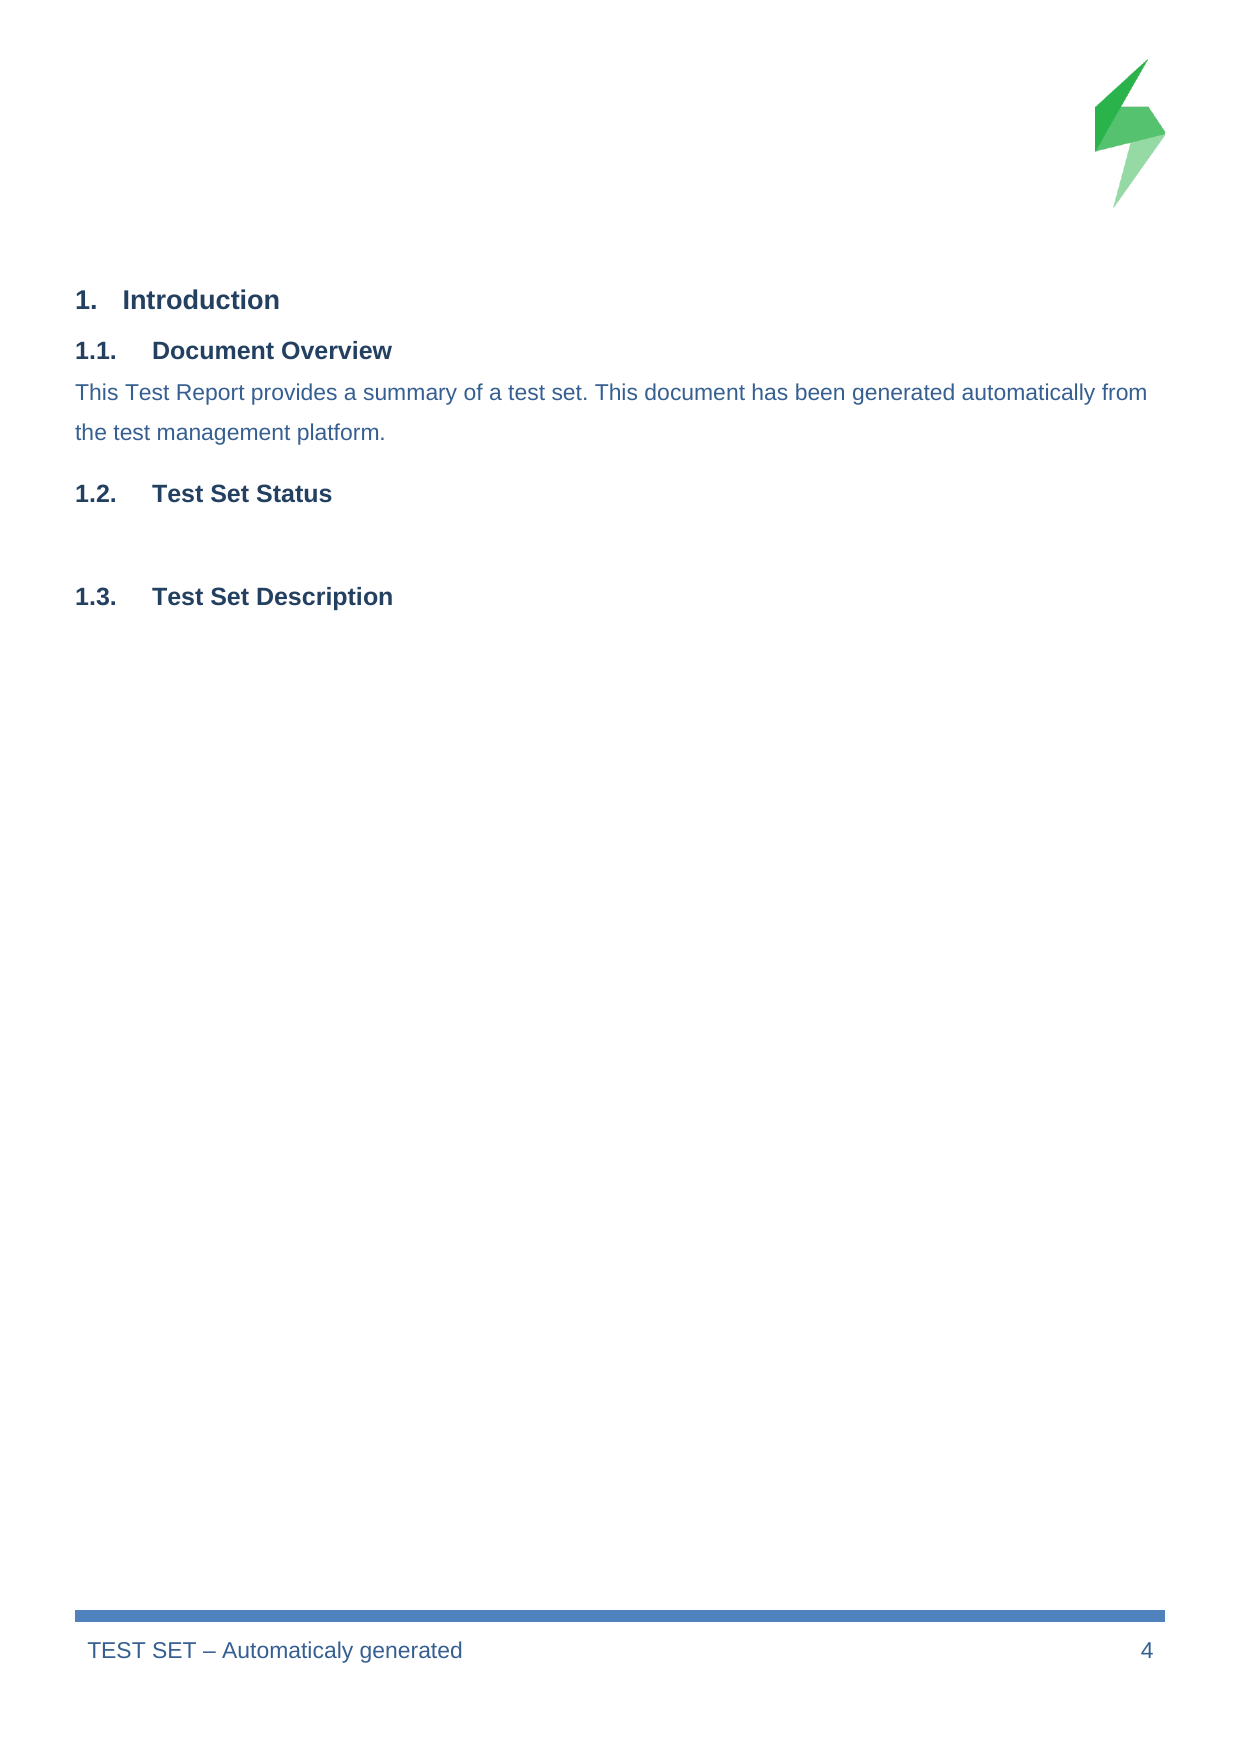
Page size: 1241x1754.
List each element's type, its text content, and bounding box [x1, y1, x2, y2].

picture [1095, 59, 1166, 208]
subtitle Test Set Description [75, 582, 1165, 611]
subtitle Document Overview [75, 336, 1165, 365]
text This Test Report provides a summary of a test set. This document has been generated automatically from the test management platform. [75, 379, 1165, 445]
subtitle Test Set Status [75, 479, 1165, 508]
subtitle Introduction [75, 284, 1165, 315]
